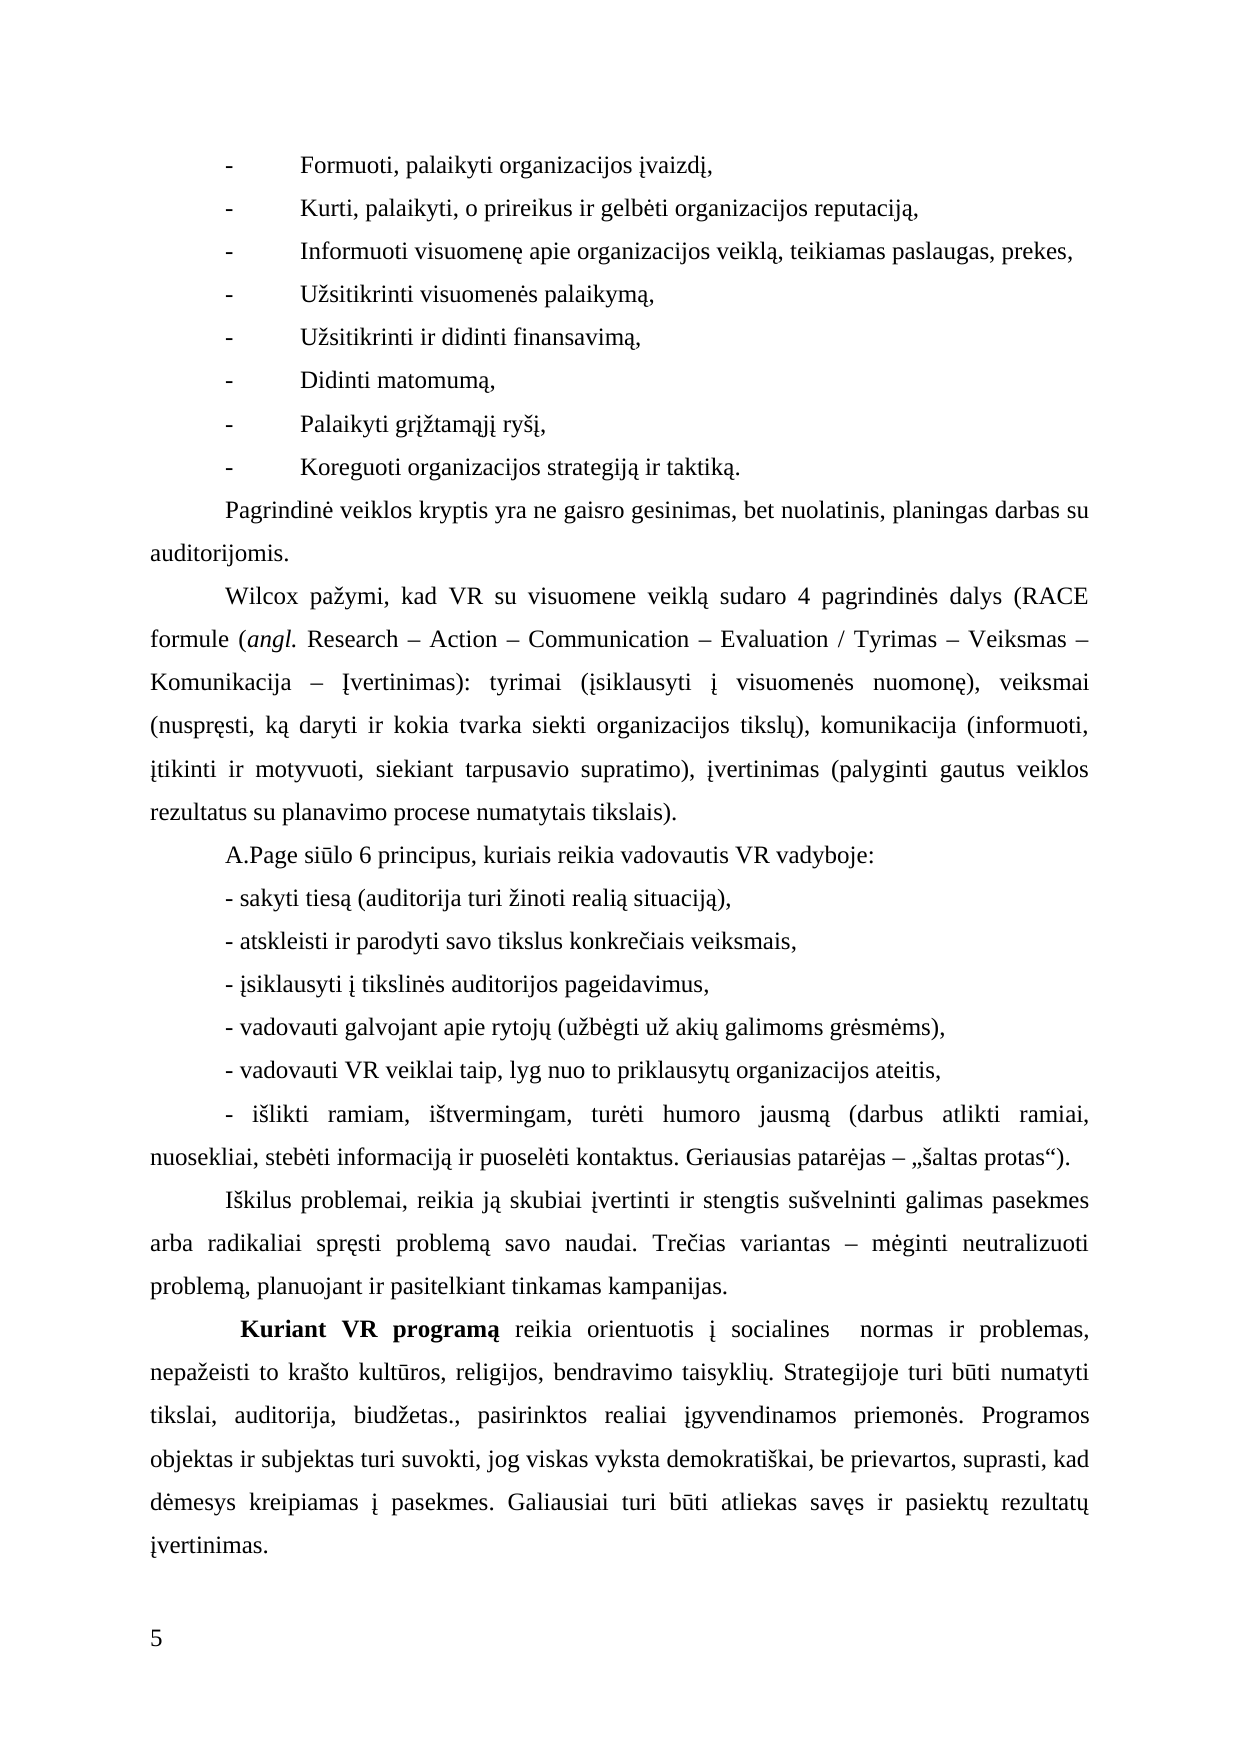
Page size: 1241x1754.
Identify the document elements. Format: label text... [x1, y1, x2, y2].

text Wilcox pažymi, kad VR su visuomene veiklą sudaro 4 pagrindinės dalys (RACE formule (angl. Research – Action – Communication – Evaluation / Tyrimas – Veiksmas – Komunikacija – Įvertinimas): tyrimai (įsiklausyti į visuomenės nuomonę), veiksmai (nuspręsti, ką daryti ir kokia tvarka siekti organizacijos tikslų), komunikacija (informuoti, įtikinti ir motyvuoti, siekiant tarpusavio supratimo), įvertinimas (palyginti gautus veiklos rezultatus su planavimo procese numatytais tikslais). [150, 581, 1090, 826]
list A.Page siūlo 6 principus, kuriais reikia vadovautis VR vadyboje: [150, 840, 1090, 869]
list Kurti, palaikyti, o prireikus ir gelbėti organizacijos reputaciją, [150, 193, 1090, 222]
list Informuoti visuomenę apie organizacijos veiklą, teikiamas paslaugas, prekes, [150, 236, 1090, 265]
list - išlikti ramiam, ištvermingam, turėti humoro jausmą (darbus atlikti ramiai, nuosekliai, stebėti informaciją ir puoselėti kontaktus. Geriausias patarėjas – „šaltas protas“). [150, 1099, 1090, 1171]
list - sakyti tiesą (auditorija turi žinoti realią situaciją), [150, 883, 1090, 912]
list Formuoti, palaikyti organizacijos įvaizdį, [150, 150, 1090, 179]
list Užsitikrinti ir didinti finansavimą, [150, 322, 1090, 351]
list - vadovauti galvojant apie rytojų (užbėgti už akių galimoms grėsmėms), [150, 1012, 1090, 1041]
list Palaikyti grįžtamąjį ryšį, [150, 409, 1090, 437]
list - vadovauti VR veiklai taip, lyg nuo to priklausytų organizacijos ateitis, [150, 1056, 1090, 1084]
text Pagrindinė veiklos kryptis yra ne gaisro gesinimas, bet nuolatinis, planingas darbas su auditorijomis. [150, 495, 1090, 567]
list Didinti matomumą, [150, 366, 1090, 394]
list - įsiklausyti į tikslinės auditorijos pageidavimus, [150, 969, 1090, 998]
list Iškilus problemai, reikia ją skubiai įvertinti ir stengtis sušvelninti galimas pasekmes arba radikaliai spręsti problemą savo naudai. Trečias variantas – mėginti neutralizuoti problemą, planuojant ir pasitelkiant tinkamas kampanijas. [150, 1185, 1090, 1300]
list Koreguoti organizacijos strategiją ir taktiką. [150, 452, 1090, 481]
list Kuriant VR programą reikia orientuotis į socialines normas ir problemas, nepažeisti to krašto kultūros, religijos, bendravimo taisyklių. Strategijoje turi būti numatyti tikslai, auditorija, biudžetas., pasirinktos realiai įgyvendinamos priemonės. Programos objektas ir subjektas turi suvokti, jog viskas vyksta demokratiškai, be prievartos, suprasti, kad dėmesys kreipiamas į pasekmes. Galiausiai turi būti atliekas savęs ir pasiektų rezultatų įvertinimas. [150, 1314, 1090, 1559]
list Užsitikrinti visuomenės palaikymą, [150, 279, 1090, 308]
list - atskleisti ir parodyti savo tikslus konkrečiais veiksmais, [150, 926, 1090, 955]
